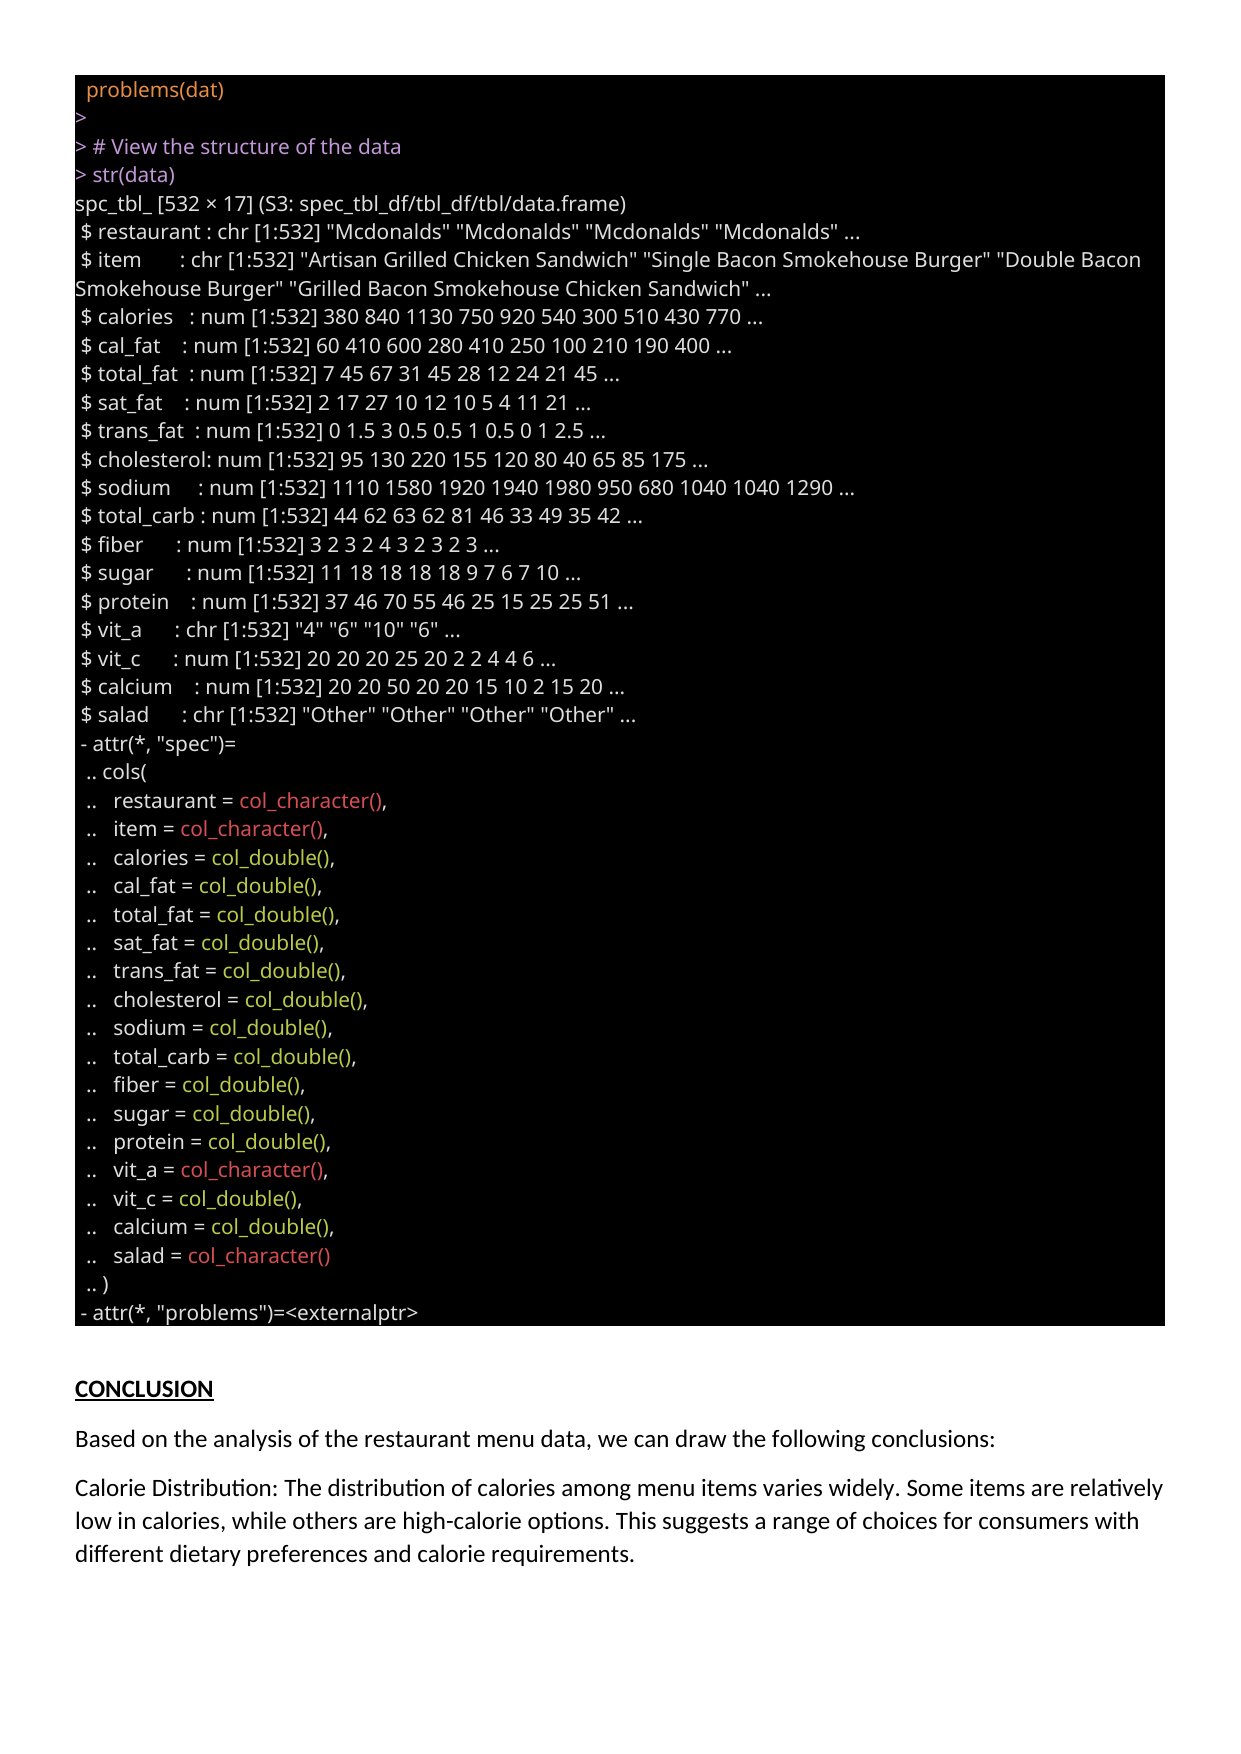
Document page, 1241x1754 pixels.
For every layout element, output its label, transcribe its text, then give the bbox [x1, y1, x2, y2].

text .. sugar = col_double(), [75, 1099, 1165, 1127]
text .. total_fat = col_double(), [75, 900, 1165, 928]
text $ protein : num [1:532] 37 46 70 55 46 25 15 25 25 51 ... [75, 587, 1165, 615]
text problems(dat) [75, 75, 1165, 103]
text $ vit_a : chr [1:532] "4" "6" "10" "6" ... [75, 615, 1165, 644]
text .. cal_fat = col_double(), [75, 871, 1165, 900]
text $ sodium : num [1:532] 1110 1580 1920 1940 1980 950 680 1040 1040 1290 ... [75, 473, 1165, 502]
text - attr(*, "spec")= [75, 729, 1165, 757]
text $ fiber : num [1:532] 3 2 3 2 4 3 2 3 2 3 ... [75, 530, 1165, 558]
text CONCLUSION [75, 1373, 1165, 1404]
text .. vit_c = col_double(), [75, 1184, 1165, 1212]
text - attr(*, "problems")=<externalptr> [75, 1298, 1165, 1326]
text .. cholesterol = col_double(), [75, 985, 1165, 1013]
text .. calories = col_double(), [75, 843, 1165, 871]
text .. calcium = col_double(), [75, 1212, 1165, 1241]
text .. item = col_character(), [75, 814, 1165, 843]
text .. cols( [75, 757, 1165, 786]
text spc_tbl_ [532 × 17] (S3: spec_tbl_df/tbl_df/tbl/data.frame) [75, 189, 1165, 217]
text .. vit_a = col_character(), [75, 1156, 1165, 1184]
text $ total_carb : num [1:532] 44 62 63 62 81 46 33 49 35 42 ... [75, 502, 1165, 530]
text .. restaurant = col_character(), [75, 786, 1165, 814]
text .. sodium = col_double(), [75, 1013, 1165, 1042]
text .. total_carb = col_double(), [75, 1042, 1165, 1070]
text $ cal_fat : num [1:532] 60 410 600 280 410 250 100 210 190 400 ... [75, 331, 1165, 359]
text > [75, 103, 1165, 132]
text > str(data) [75, 160, 1165, 189]
text $ restaurant : chr [1:532] "Mcdonalds" "Mcdonalds" "Mcdonalds" "Mcdonalds" ... [75, 217, 1165, 246]
text $ calories : num [1:532] 380 840 1130 750 920 540 300 510 430 770 ... [75, 302, 1165, 331]
text $ vit_c : num [1:532] 20 20 20 25 20 2 2 4 4 6 ... [75, 644, 1165, 672]
text $ trans_fat : num [1:532] 0 1.5 3 0.5 0.5 1 0.5 0 1 2.5 ... [75, 416, 1165, 445]
text > # View the structure of the data [75, 132, 1165, 160]
text .. protein = col_double(), [75, 1127, 1165, 1156]
text $ total_fat : num [1:532] 7 45 67 31 45 28 12 24 21 45 ... [75, 359, 1165, 388]
text Calorie Distribution: The distribution of calories among menu items varies widely. Some items are relatively low in calories, while others are high-calorie options. This suggests a range of choices for consumers with different dietary preferences and calorie requirements. [75, 1472, 1165, 1569]
text $ calcium : num [1:532] 20 20 50 20 20 15 10 2 15 20 ... [75, 672, 1165, 701]
text .. sat_fat = col_double(), [75, 928, 1165, 957]
text $ item : chr [1:532] "Artisan Grilled Chicken Sandwich" "Single Bacon Smokehouse Burger" "Double Bacon Smokehouse Burger" "Grilled Bacon Smokehouse Chicken Sandwich" ... [75, 246, 1165, 302]
text .. trans_fat = col_double(), [75, 957, 1165, 985]
text .. ) [75, 1269, 1165, 1298]
text .. fiber = col_double(), [75, 1070, 1165, 1099]
text $ salad : chr [1:532] "Other" "Other" "Other" "Other" ... [75, 701, 1165, 729]
text $ sugar : num [1:532] 11 18 18 18 18 9 7 6 7 10 ... [75, 558, 1165, 587]
text Based on the analysis of the restaurant menu data, we can draw the following conclusions: [75, 1423, 1165, 1453]
text $ cholesterol: num [1:532] 95 130 220 155 120 80 40 65 85 175 ... [75, 445, 1165, 473]
text .. salad = col_character() [75, 1241, 1165, 1269]
text $ sat_fat : num [1:532] 2 17 27 10 12 10 5 4 11 21 ... [75, 388, 1165, 416]
